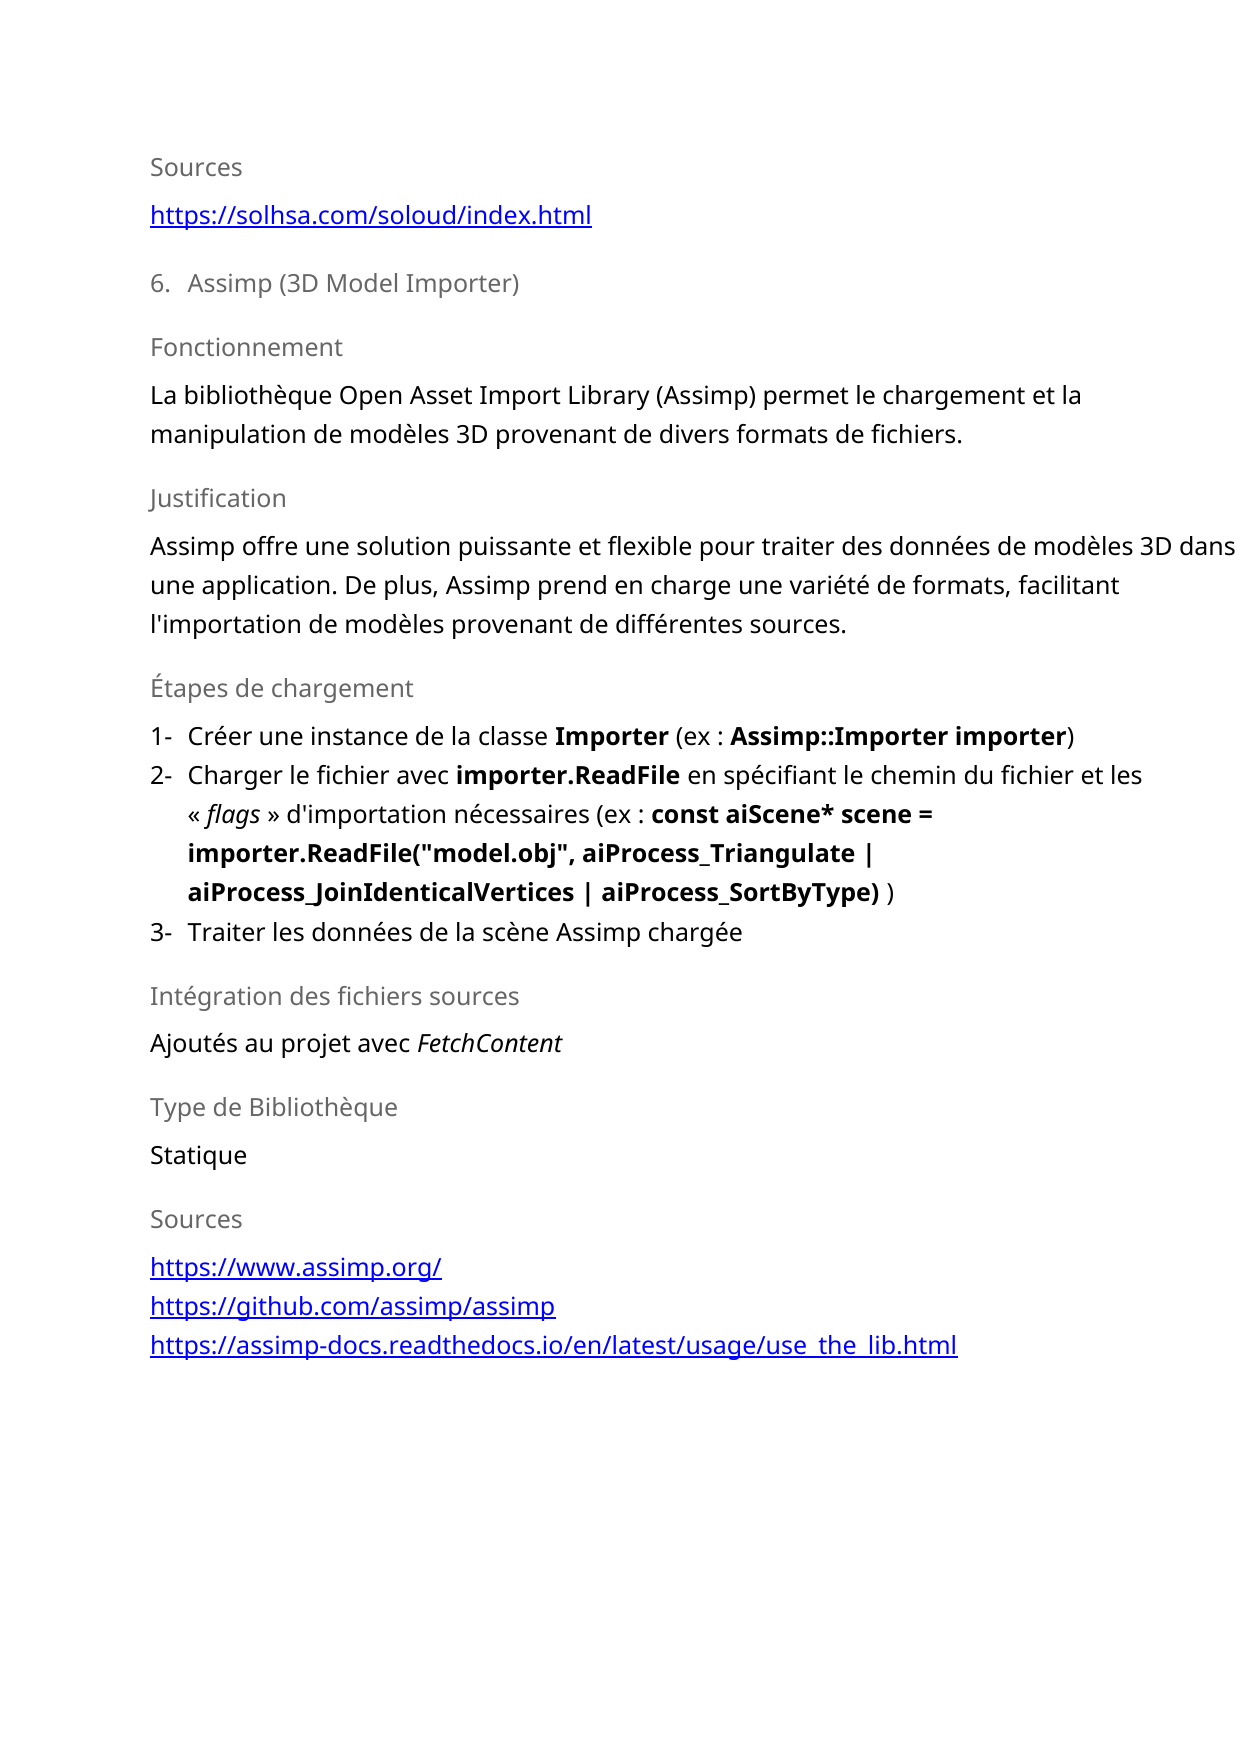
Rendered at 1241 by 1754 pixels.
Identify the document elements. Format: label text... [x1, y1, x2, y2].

subtitle Justification [150, 481, 1240, 515]
text Ajoutés au projet avec FetchContent [150, 1026, 1240, 1060]
text Statique [150, 1137, 1240, 1172]
list Charger le fichier avec importer.ReadFile en spécifiant le chemin du fichier et les « flags » d'importation nécessaires (ex : const aiScene* scene = importer.ReadFile("model.obj", aiProcess_Triangulate | aiProcess_JoinIdenticalVertices | aiProcess_SortByType) ) [150, 757, 1240, 909]
subtitle Assimp (3D Model Importer) [150, 266, 1240, 300]
subtitle Type de Bibliothèque [150, 1090, 1240, 1124]
text La bibliothèque Open Asset Import Library (Assimp) permet le chargement et la manipulation de modèles 3D provenant de divers formats de fichiers. [150, 377, 1240, 451]
text https://assimp-docs.readthedocs.io/en/latest/usage/use_the_lib.html [150, 1327, 1240, 1362]
text Assimp offre une solution puissante et flexible pour traiter des données de modèles 3D dans une application. De plus, Assimp prend en charge une variété de formats, facilitant l'importation de modèles provenant de différentes sources. [150, 528, 1240, 641]
text https://github.com/assimp/assimp [150, 1288, 1240, 1322]
subtitle Sources [150, 150, 1240, 184]
subtitle Intégration des fichiers sources [150, 978, 1240, 1012]
subtitle Étapes de chargement [150, 671, 1240, 705]
list Traiter les données de la scène Assimp chargée [150, 914, 1240, 948]
subtitle Sources [150, 1202, 1240, 1236]
list Créer une instance de la classe Importer (ex : Assimp::Importer importer) [150, 718, 1240, 752]
text https://www.assimp.org/ [150, 1249, 1240, 1283]
text https://solhsa.com/soloud/index.html [150, 197, 1092, 232]
subtitle Fonctionnement [150, 330, 1240, 364]
